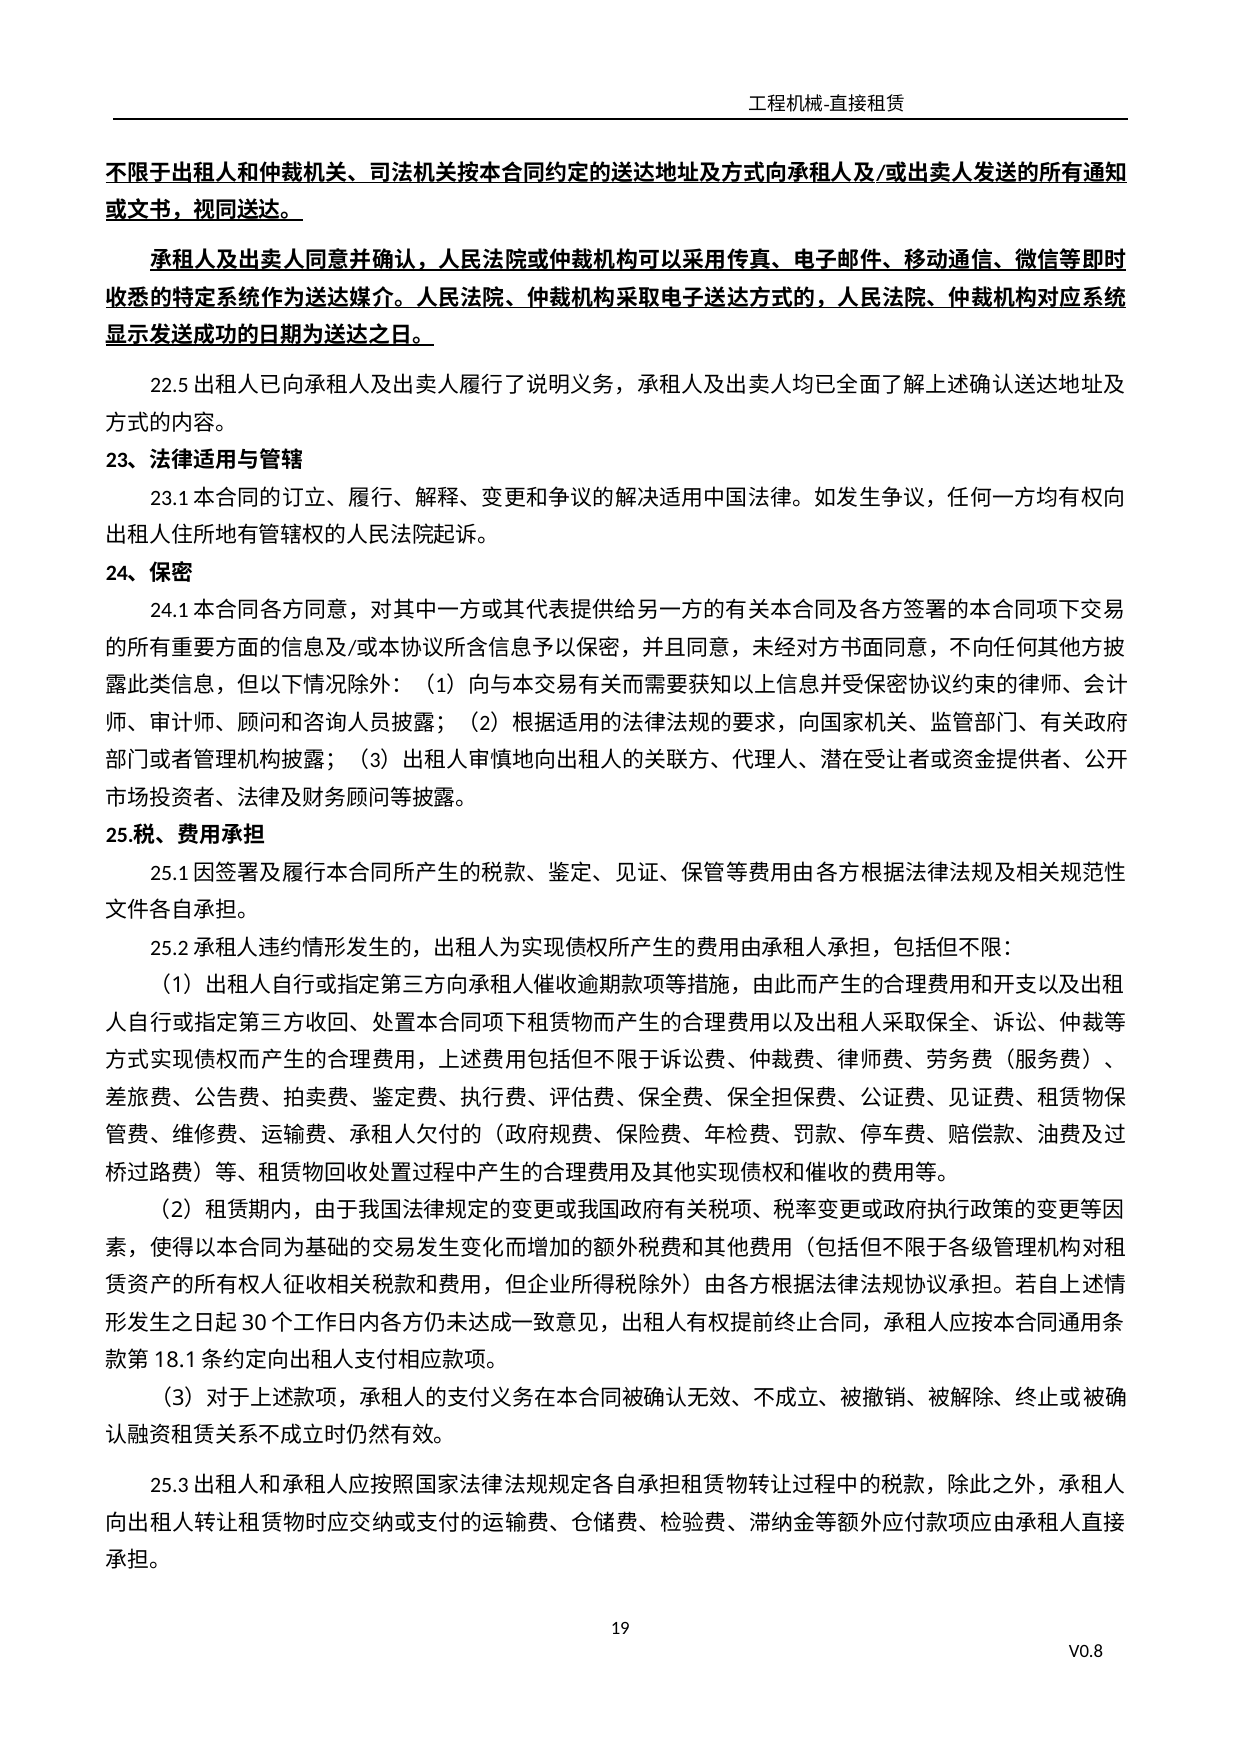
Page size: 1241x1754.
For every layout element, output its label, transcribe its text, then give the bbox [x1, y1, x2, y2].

text 25.3出租人和承租人应按照国家法律法规规定各自承担租赁物转让过程中的税款，除此之外，承租人向出租人转让租赁物时应交纳或支付的运输费、仓储费、检验费、滞纳金等额外应付款项应由承租人直接承担。 [106, 1462, 1128, 1575]
text 23.1本合同的订立、履行、解释、变更和争议的解决适用中国法律。如发生争议，任何一方均有权向出租人住所地有管辖权的人民法院起诉。 [106, 475, 1128, 550]
text 25.1因签署及履行本合同所产生的税款、鉴定、见证、保管等费用由各方根据法律法规及相关规范性文件各自承担。 [106, 850, 1128, 925]
text （2）租赁期内，由于我国法律规定的变更或我国政府有关税项、税率变更或政府执行政策的变更等因素，使得以本合同为基础的交易发生变化而增加的额外税费和其他费用（包括但不限于各级管理机构对租赁资产的所有权人征收相关税款和费用，但企业所得税除外）由各方根据法律法规协议承担。若自上述情形发生之日起30个工作日内各方仍未达成一致意见，出租人有权提前终止合同，承租人应按本合同通用条款第18.1条约定向出租人支付相应款项。 [106, 1187, 1128, 1375]
text 23、法律适用与管辖 [106, 437, 1128, 475]
text （3）对于上述款项，承租人的支付义务在本合同被确认无效、不成立、被撤销、被解除、终止或被确认融资租赁关系不成立时仍然有效。 [106, 1375, 1128, 1450]
text 22.5出租人已向承租人及出卖人履行了说明义务，承租人及出卖人均已全面了解上述确认送达地址及方式的内容。 [106, 362, 1128, 437]
text 25.2承租人违约情形发生的，出租人为实现债权所产生的费用由承租人承担，包括但不限： [106, 925, 1128, 962]
text 25.税、费用承担 [106, 812, 1128, 850]
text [106, 150, 1128, 225]
text 承租人及出卖人同意并确认，人民法院或仲裁机构可以采用传真、电子邮件、移动通信、微信等即时收悉的特定系统作为送达媒介。人民法院、仲裁机构采取电子送达方式的，人民法院、仲裁机构对应系统显示发送成功的日期为送达之日。 [106, 237, 1128, 350]
text 24、保密 [106, 550, 1128, 587]
text （1）出租人自行或指定第三方向承租人催收逾期款项等措施，由此而产生的合理费用和开支以及出租人自行或指定第三方收回、处置本合同项下租赁物而产生的合理费用以及出租人采取保全、诉讼、仲裁等方式实现债权而产生的合理费用，上述费用包括但不限于诉讼费、仲裁费、律师费、劳务费（服务费）、差旅费、公告费、拍卖费、鉴定费、执行费、评估费、保全费、保全担保费、公证费、见证费、租赁物保管费、维修费、运输费、承租人欠付的（政府规费、保险费、年检费、罚款、停车费、赔偿款、油费及过桥过路费）等、租赁物回收处置过程中产生的合理费用及其他实现债权和催收的费用等。 [106, 962, 1128, 1187]
text 24.1本合同各方同意，对其中一方或其代表提供给另一方的有关本合同及各方签署的本合同项下交易的所有重要方面的信息及/或本协议所含信息予以保密，并且同意，未经对方书面同意，不向任何其他方披露此类信息，但以下情况除外：（1）向与本交易有关而需要获知以上信息并受保密协议约束的律师、会计师、审计师、顾问和咨询人员披露；（2）根据适用的法律法规的要求，向国家机关、监管部门、有关政府部门或者管理机构披露；（3）出租人审慎地向出租人的关联方、代理人、潜在受让者或资金提供者、公开市场投资者、法律及财务顾问等披露。 [106, 587, 1128, 812]
